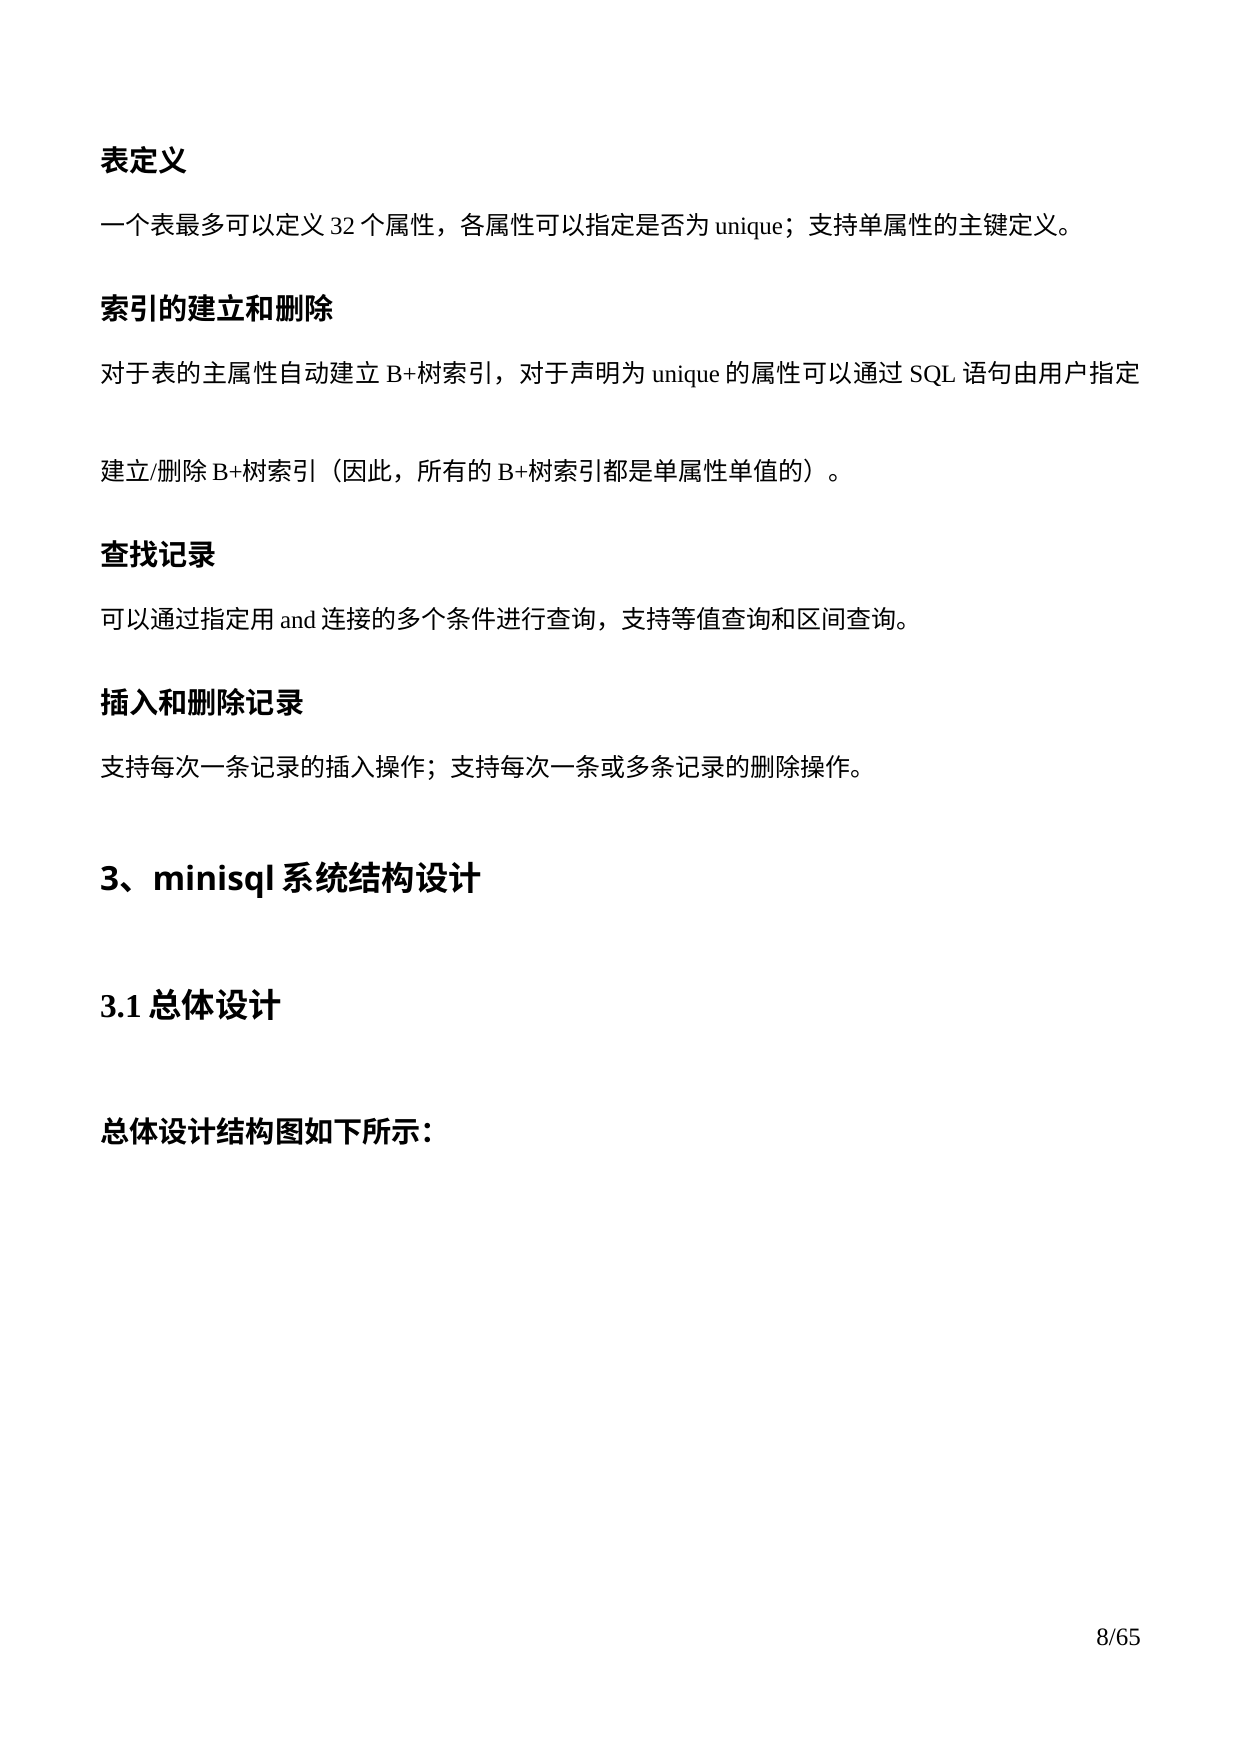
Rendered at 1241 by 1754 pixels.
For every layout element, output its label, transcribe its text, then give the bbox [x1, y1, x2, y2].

text 表定义 [100, 126, 1140, 191]
text 可以通过指定用and连接的多个条件进行查询，支持等值查询和区间查询。 [100, 585, 1140, 650]
text 查找记录 [100, 520, 1140, 585]
text 插入和删除记录 [100, 668, 1140, 733]
text 索引的建立和删除 [100, 274, 1140, 339]
text 总体设计结构图如下所示： [100, 1098, 1140, 1163]
text 一个表最多可以定义32个属性，各属性可以指定是否为unique；支持单属性的主键定义。 [100, 191, 1140, 256]
subtitle 3.1总体设计 [100, 971, 1140, 1036]
text 对于表的主属性自动建立B+树索引，对于声明为unique的属性可以通过SQL语句由用户指定建立/删除B+树索引（因此，所有的B+树索引都是单属性单值的）。 [100, 339, 1140, 502]
subtitle 3、minisql系统结构设计 [100, 843, 1140, 908]
text 支持每次一条记录的插入操作；支持每次一条或多条记录的删除操作。 [100, 733, 1140, 798]
